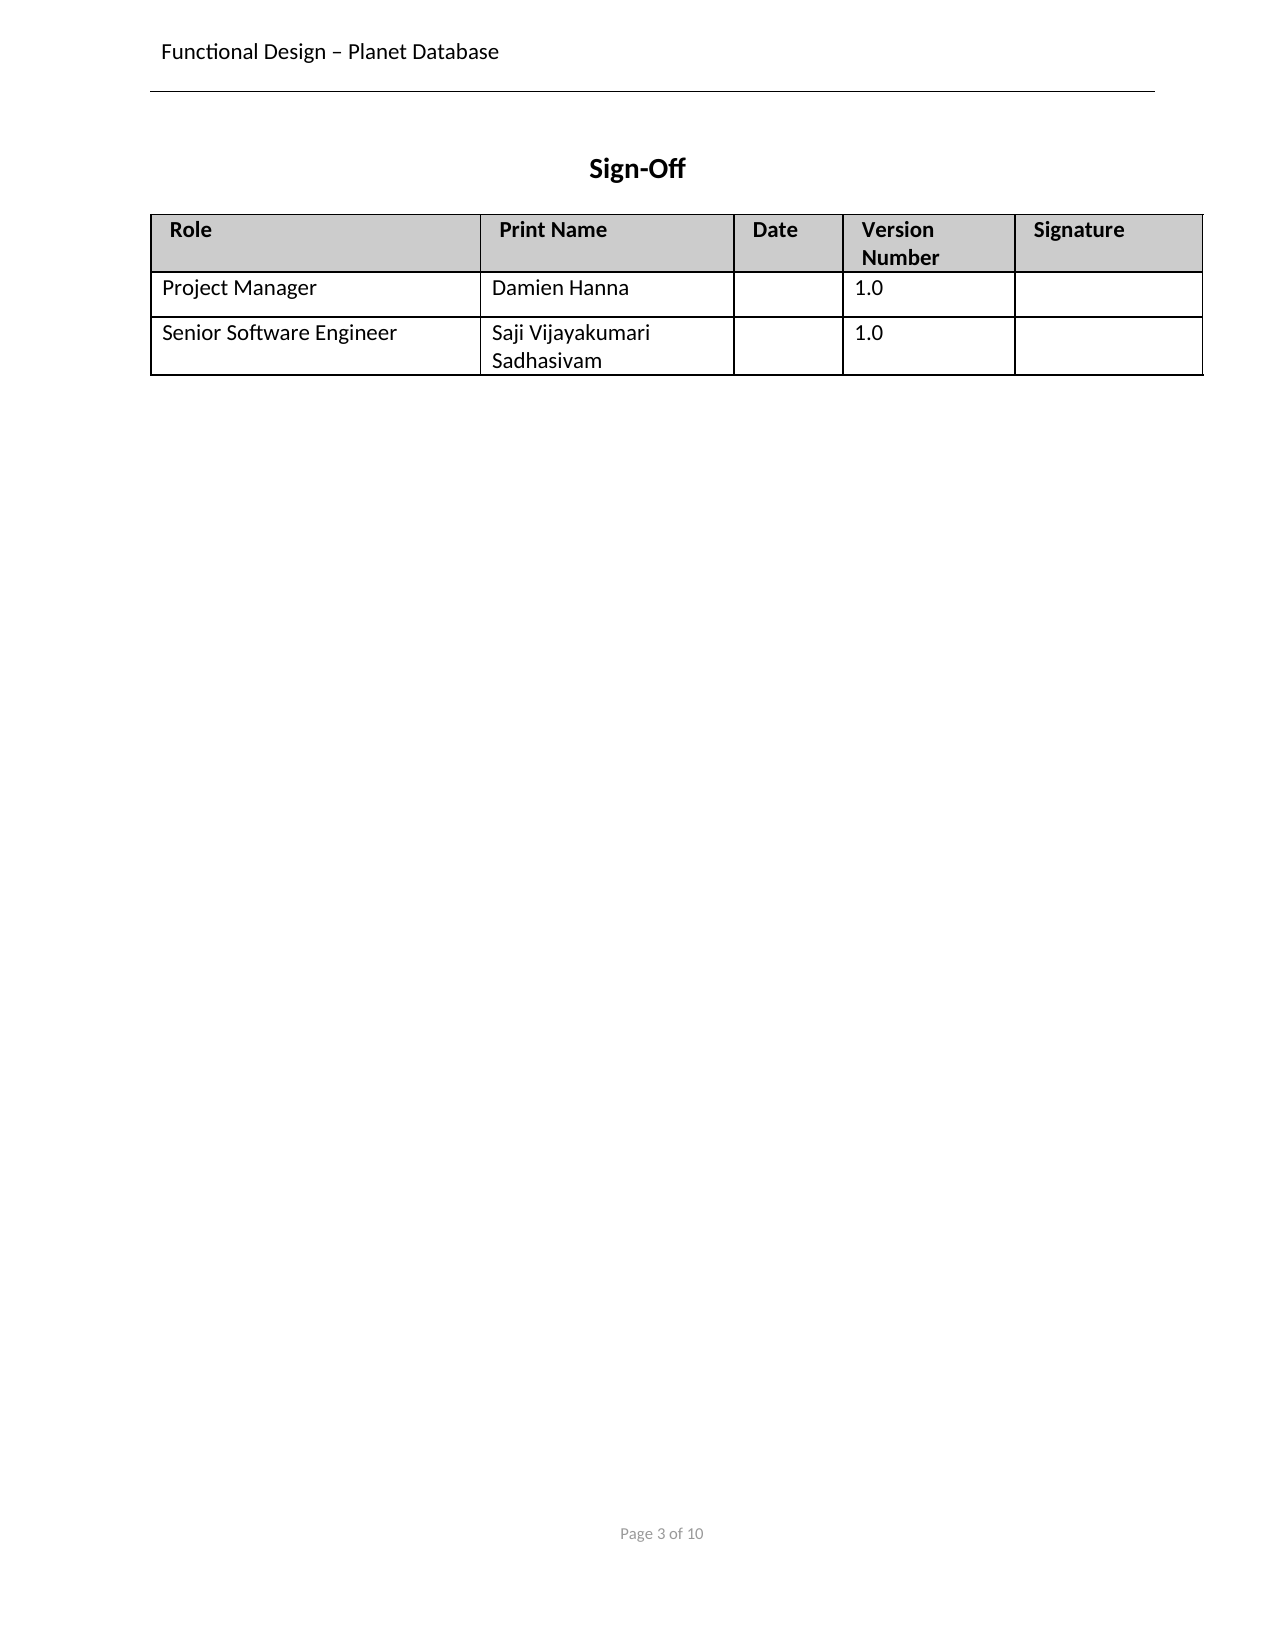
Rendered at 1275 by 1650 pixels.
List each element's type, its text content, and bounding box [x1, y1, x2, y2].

table_header Signature [1016, 215, 1202, 271]
table_cell [1016, 273, 1202, 316]
table_cell Senior Software Engineer [152, 318, 480, 374]
table_header Date [735, 215, 842, 271]
table_cell 1.0 [844, 273, 1014, 316]
table_cell [735, 318, 842, 374]
table_cell Project Manager [152, 273, 480, 316]
table_cell [1016, 318, 1202, 374]
table_cell Saji Vijayakumari Sadhasivam [481, 318, 733, 374]
table_header Role [152, 215, 480, 271]
table_cell [735, 273, 842, 316]
table_header Print Name [481, 215, 733, 271]
table_header Version Number [844, 215, 1014, 271]
table_cell 1.0 [844, 318, 1014, 374]
table_cell Damien Hanna [481, 273, 733, 316]
text Sign-Off [150, 150, 1125, 186]
